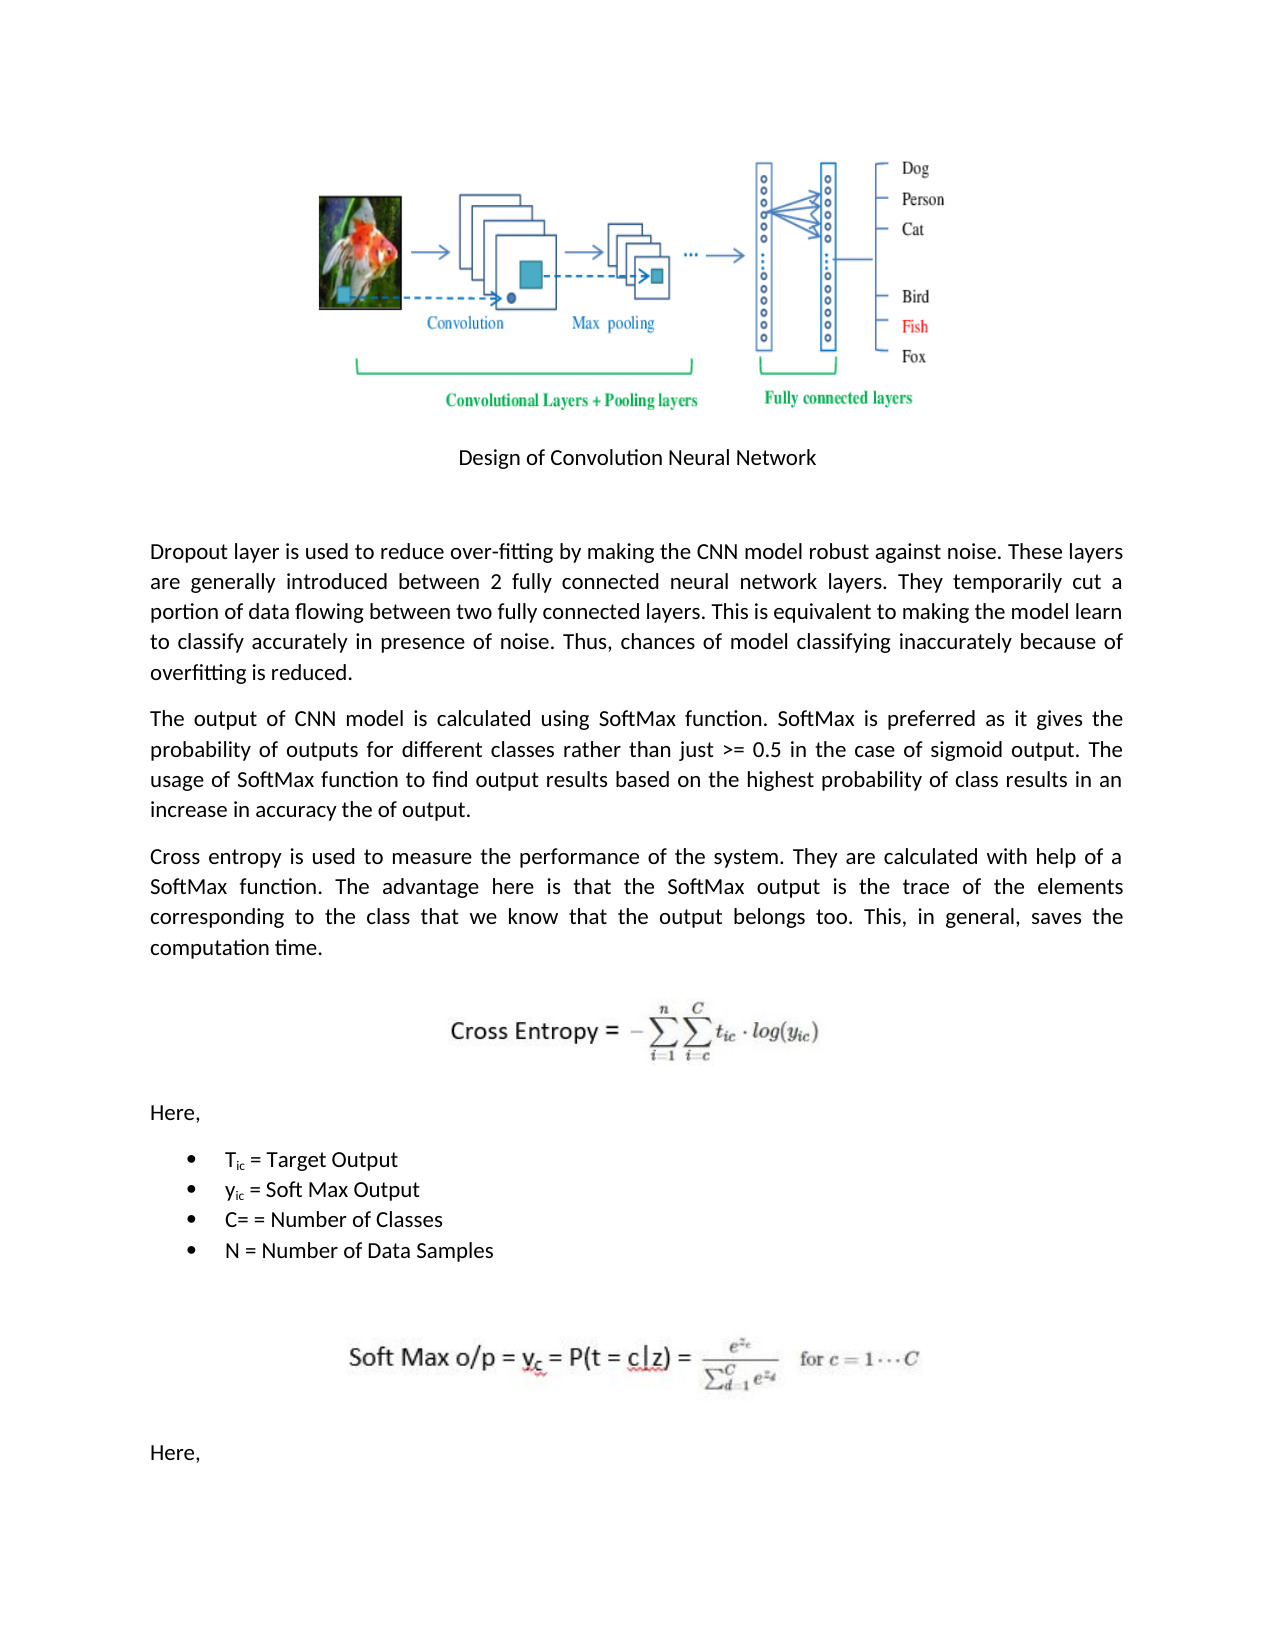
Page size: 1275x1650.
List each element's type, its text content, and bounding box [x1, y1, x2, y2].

list Tic = Target Output [187, 1145, 1125, 1173]
text Cross entropy is used to measure the performance of the system. They are calculated with help of a SoftMax function. The advantage here is that the SoftMax output is the trace of the elements corresponding to the class that we know that the output belongs too. This, in general, saves the computation time. [150, 842, 1125, 961]
text Here, [150, 1438, 1125, 1466]
list yic = Soft Max Output [187, 1175, 1125, 1203]
picture [318, 150, 957, 425]
text The output of CNN model is calculated using SoftMax function. SoftMax is preferred as it gives the probability of outputs for different classes rather than just >= 0.5 in the case of sigmoid output. The usage of SoftMax function to find output results based on the highest probability of class results in an increase in accuracy the of output. [150, 704, 1125, 823]
text Design of Convolution Neural Network [150, 443, 1125, 471]
picture [335, 1312, 940, 1420]
text Here, [150, 1098, 1125, 1126]
text Dropout layer is used to reduce over-fitting by making the CNN model robust against noise. These layers are generally introduced between 2 fully connected neural network layers. They temporarily cut a portion of data flowing between two fully connected layers. This is equivalent to making the model learn to classify accurately in presence of noise. Thus, chances of model classifying inaccurately because of overfitting is reduced. [150, 537, 1125, 686]
list N = Number of Data Samples [187, 1236, 1125, 1264]
list C= = Number of Classes [187, 1206, 1125, 1234]
picture [447, 979, 828, 1080]
